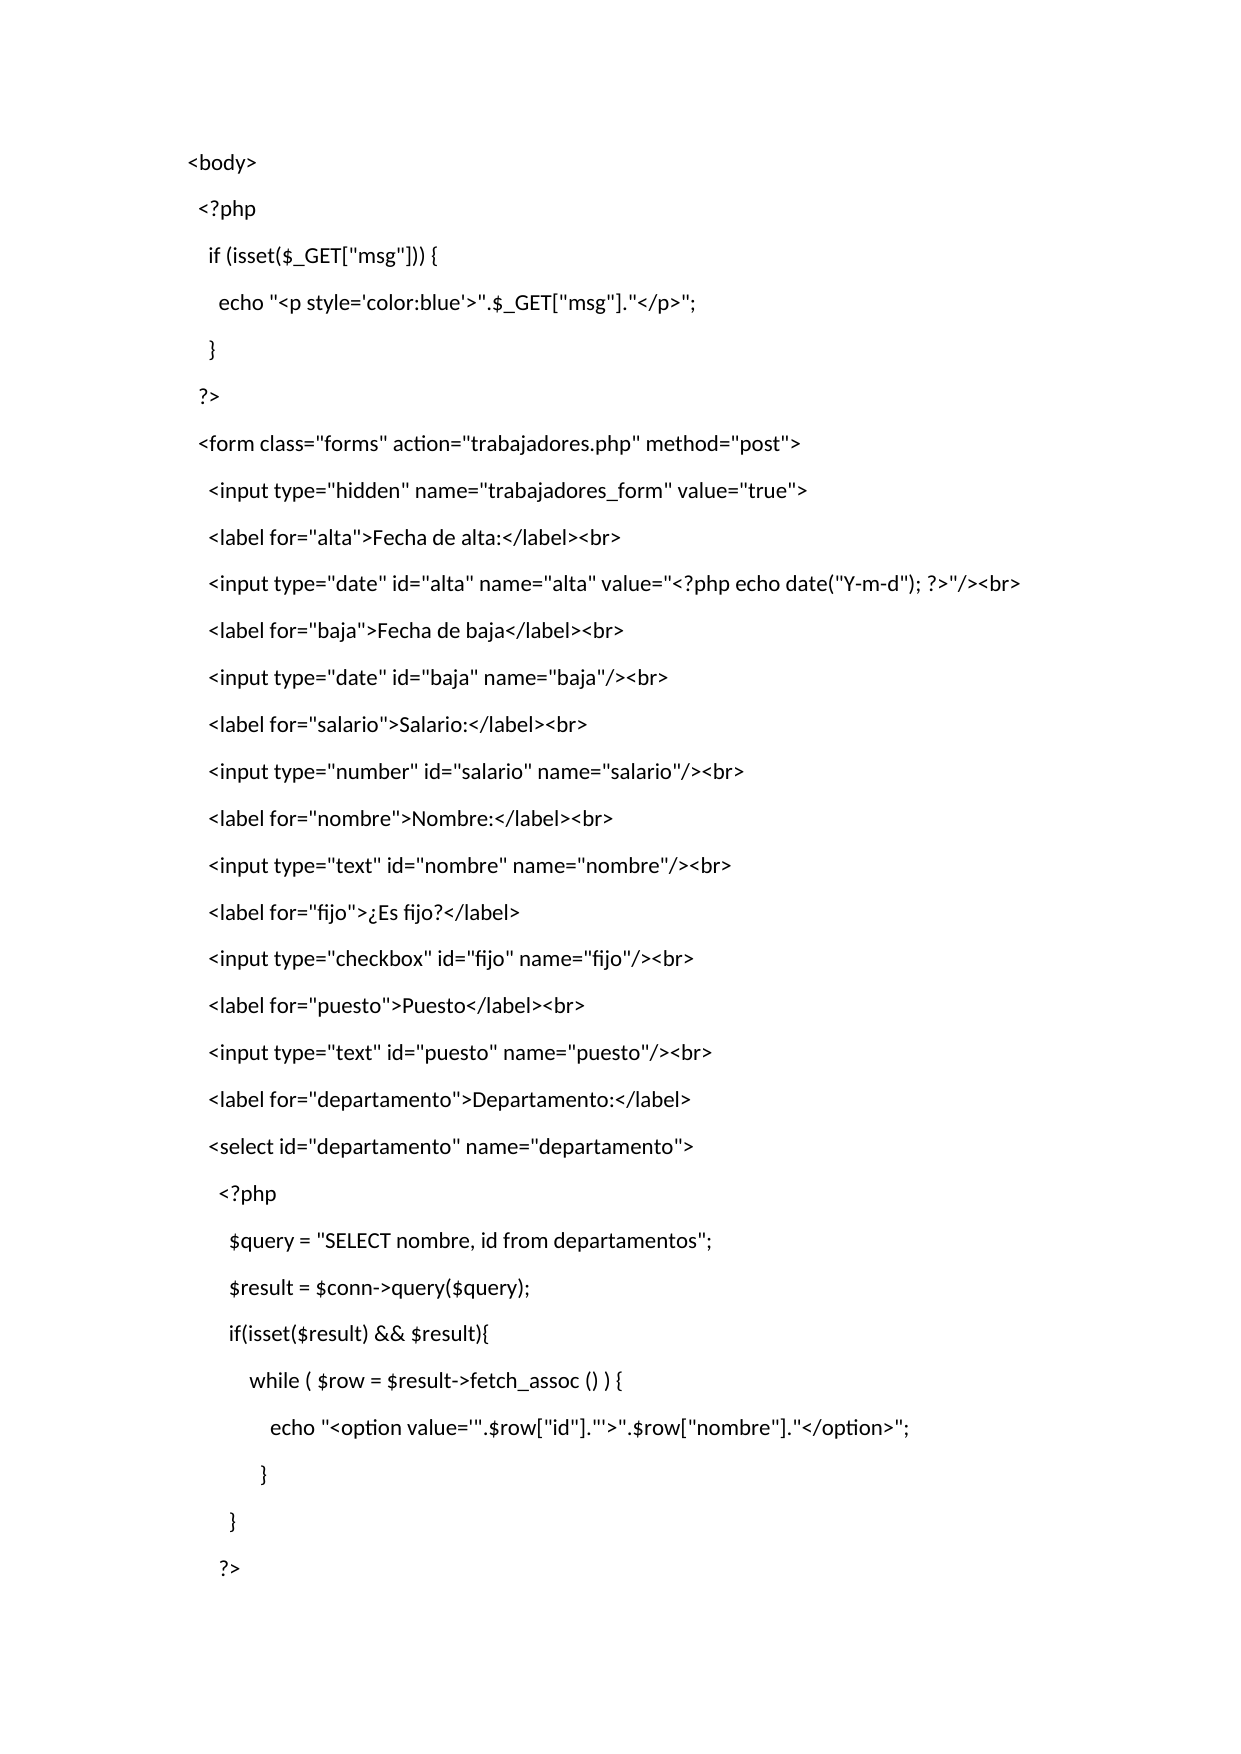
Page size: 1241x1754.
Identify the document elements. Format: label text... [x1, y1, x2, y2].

text <?php [177, 194, 1063, 222]
text <input type="date" id="baja" name="baja"/><br> [177, 663, 1063, 691]
text echo "<option value='".$row["id"]."'>".$row["nombre"]."</option>"; [177, 1413, 1063, 1441]
text <label for="nombre">Nombre:</label><br> [177, 804, 1063, 832]
text if(isset($result) && $result){ [177, 1319, 1063, 1347]
text <label for="alta">Fecha de alta:</label><br> [177, 523, 1063, 551]
text } [177, 335, 1063, 363]
text <input type="text" id="nombre" name="nombre"/><br> [177, 851, 1063, 879]
text } [177, 1507, 1063, 1535]
text } [177, 1460, 1063, 1488]
text <input type="checkbox" id="fijo" name="fijo"/><br> [177, 944, 1063, 972]
text <select id="departamento" name="departamento"> [177, 1132, 1063, 1160]
text <form class="forms" action="trabajadores.php" method="post"> [177, 429, 1063, 457]
text ?> [177, 382, 1063, 410]
text <label for="departamento">Departamento:</label> [177, 1085, 1063, 1113]
text if (isset($_GET["msg"])) { [177, 241, 1063, 269]
text <label for="fijo">¿Es fijo?</label> [177, 898, 1063, 926]
text <label for="salario">Salario:</label><br> [177, 710, 1063, 738]
text ?> [177, 1554, 1063, 1582]
text $query = "SELECT nombre, id from departamentos"; [177, 1226, 1063, 1254]
text $result = $conn->query($query); [177, 1273, 1063, 1301]
text <input type="date" id="alta" name="alta" value="<?php echo date("Y-m-d"); ?>"/><br> [177, 569, 1063, 597]
text <input type="text" id="puesto" name="puesto"/><br> [177, 1038, 1063, 1066]
text while ( $row = $result->fetch_assoc () ) { [177, 1366, 1063, 1394]
text echo "<p style='color:blue'>".$_GET["msg"]."</p>"; [177, 288, 1063, 316]
text <input type="hidden" name="trabajadores_form" value="true"> [177, 476, 1063, 504]
text <body> [177, 148, 1063, 176]
text <?php [177, 1179, 1063, 1207]
text <label for="puesto">Puesto</label><br> [177, 991, 1063, 1019]
text <input type="number" id="salario" name="salario"/><br> [177, 757, 1063, 785]
text <label for="baja">Fecha de baja</label><br> [177, 616, 1063, 644]
